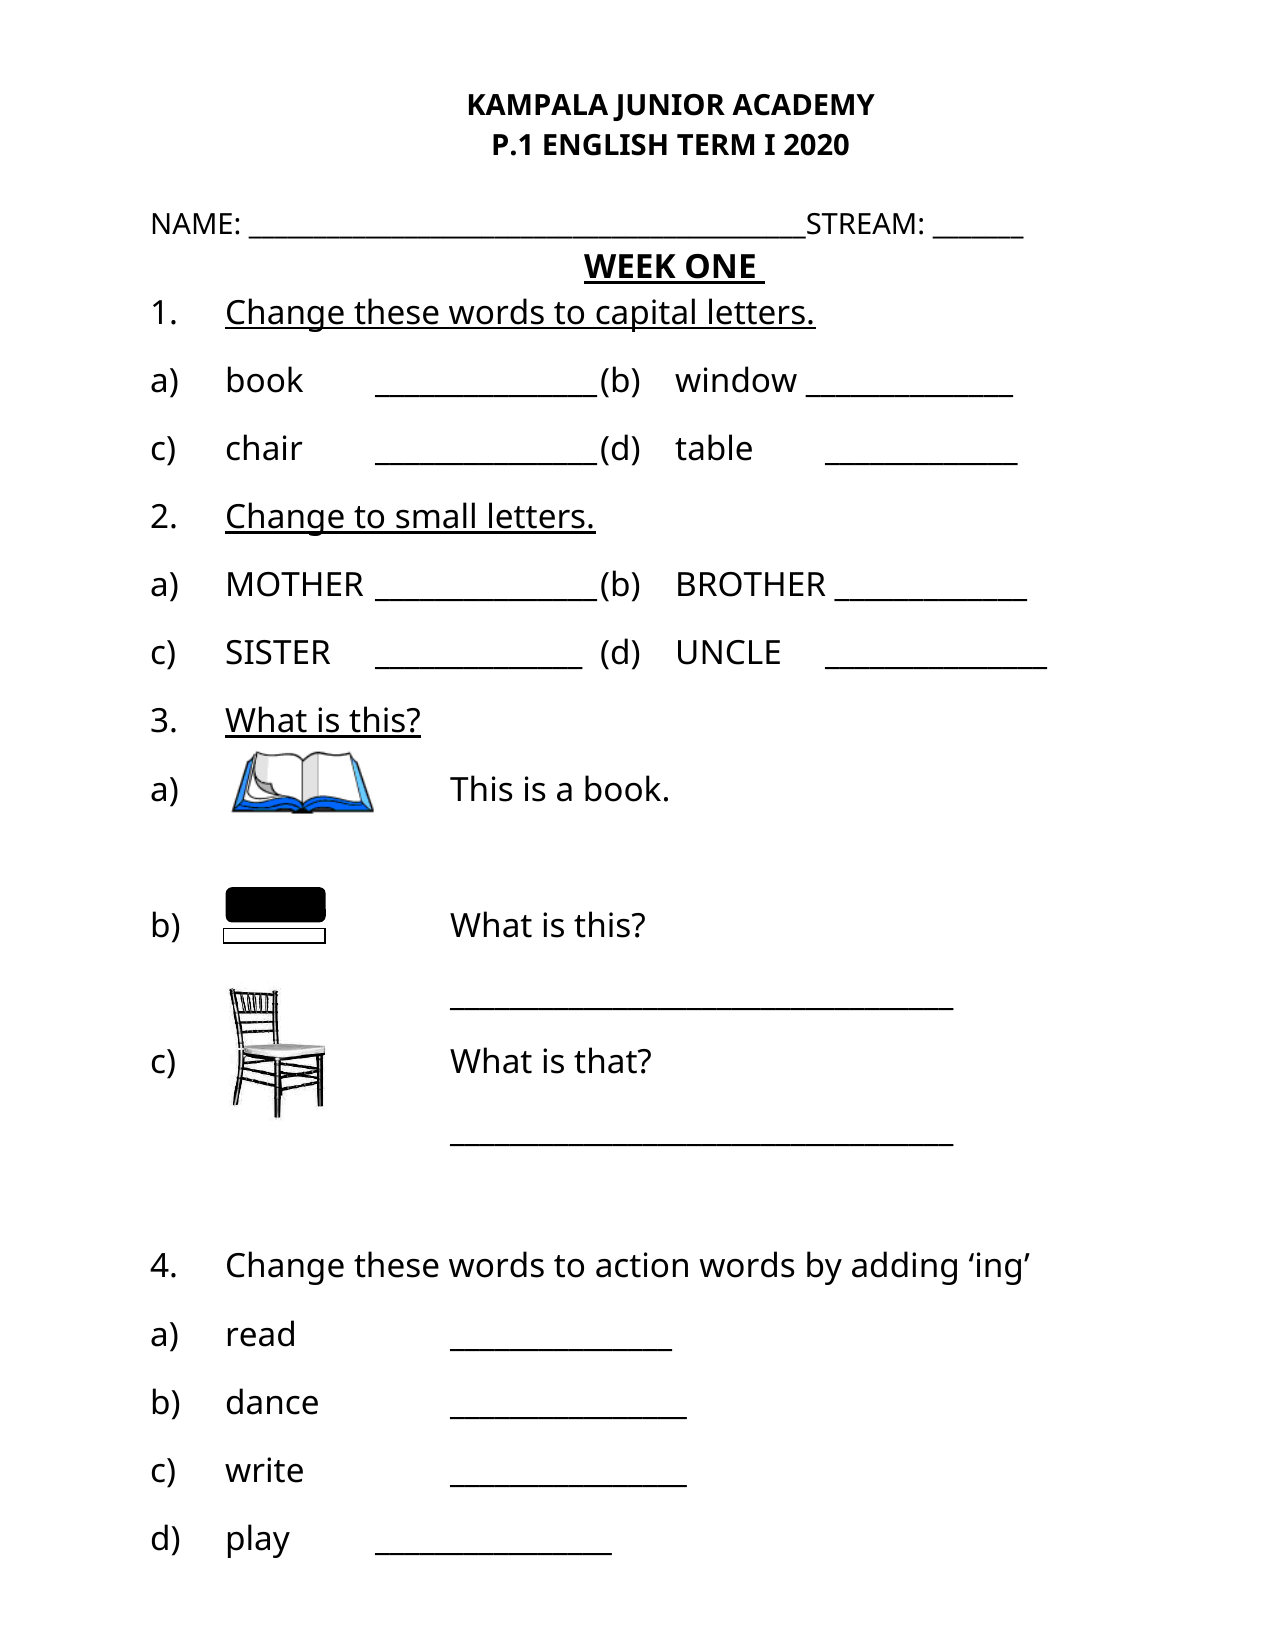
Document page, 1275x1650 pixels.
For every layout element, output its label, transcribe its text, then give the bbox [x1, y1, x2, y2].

text 2. Change to small letters. [150, 493, 1191, 538]
text NAME: ___________________________________________STREAM: _______ [150, 203, 1191, 243]
text a) MOTHER _______________ (b) BROTHER _____________ [150, 561, 1191, 606]
text a) book _______________ (b) window ______________ [150, 357, 1191, 402]
text 4. Change these words to action words by adding ‘ing’ [150, 1242, 1191, 1288]
text __________________________________ [150, 970, 1191, 1015]
text a) This is a book. [379, 765, 1191, 811]
text b) dance ________________ [150, 1378, 1191, 1424]
text c) chair _______________ (d) table _____________ [150, 425, 1191, 470]
text a) read _______________ [150, 1310, 1191, 1356]
text b) What is this? [150, 902, 1191, 947]
text d) play ________________ [150, 1515, 1191, 1560]
text KAMPALA JUNIOR ACADEMY [150, 84, 1191, 124]
text 1. Change these words to capital letters. [150, 288, 1191, 334]
text c) What is that? [150, 1038, 218, 1083]
text 3. What is this? [150, 697, 1191, 743]
text __________________________________ [150, 1106, 1191, 1151]
text a) This is a book. [150, 765, 218, 811]
text c) SISTER ______________ (d) UNCLE _______________ [150, 629, 1191, 674]
text WEEK ONE [150, 243, 1191, 288]
text c) write ________________ [150, 1447, 1191, 1492]
picture [218, 744, 379, 819]
text P.1 ENGLISH TERM I 2020 [150, 124, 1191, 164]
text c) What is that? [325, 1038, 1191, 1083]
